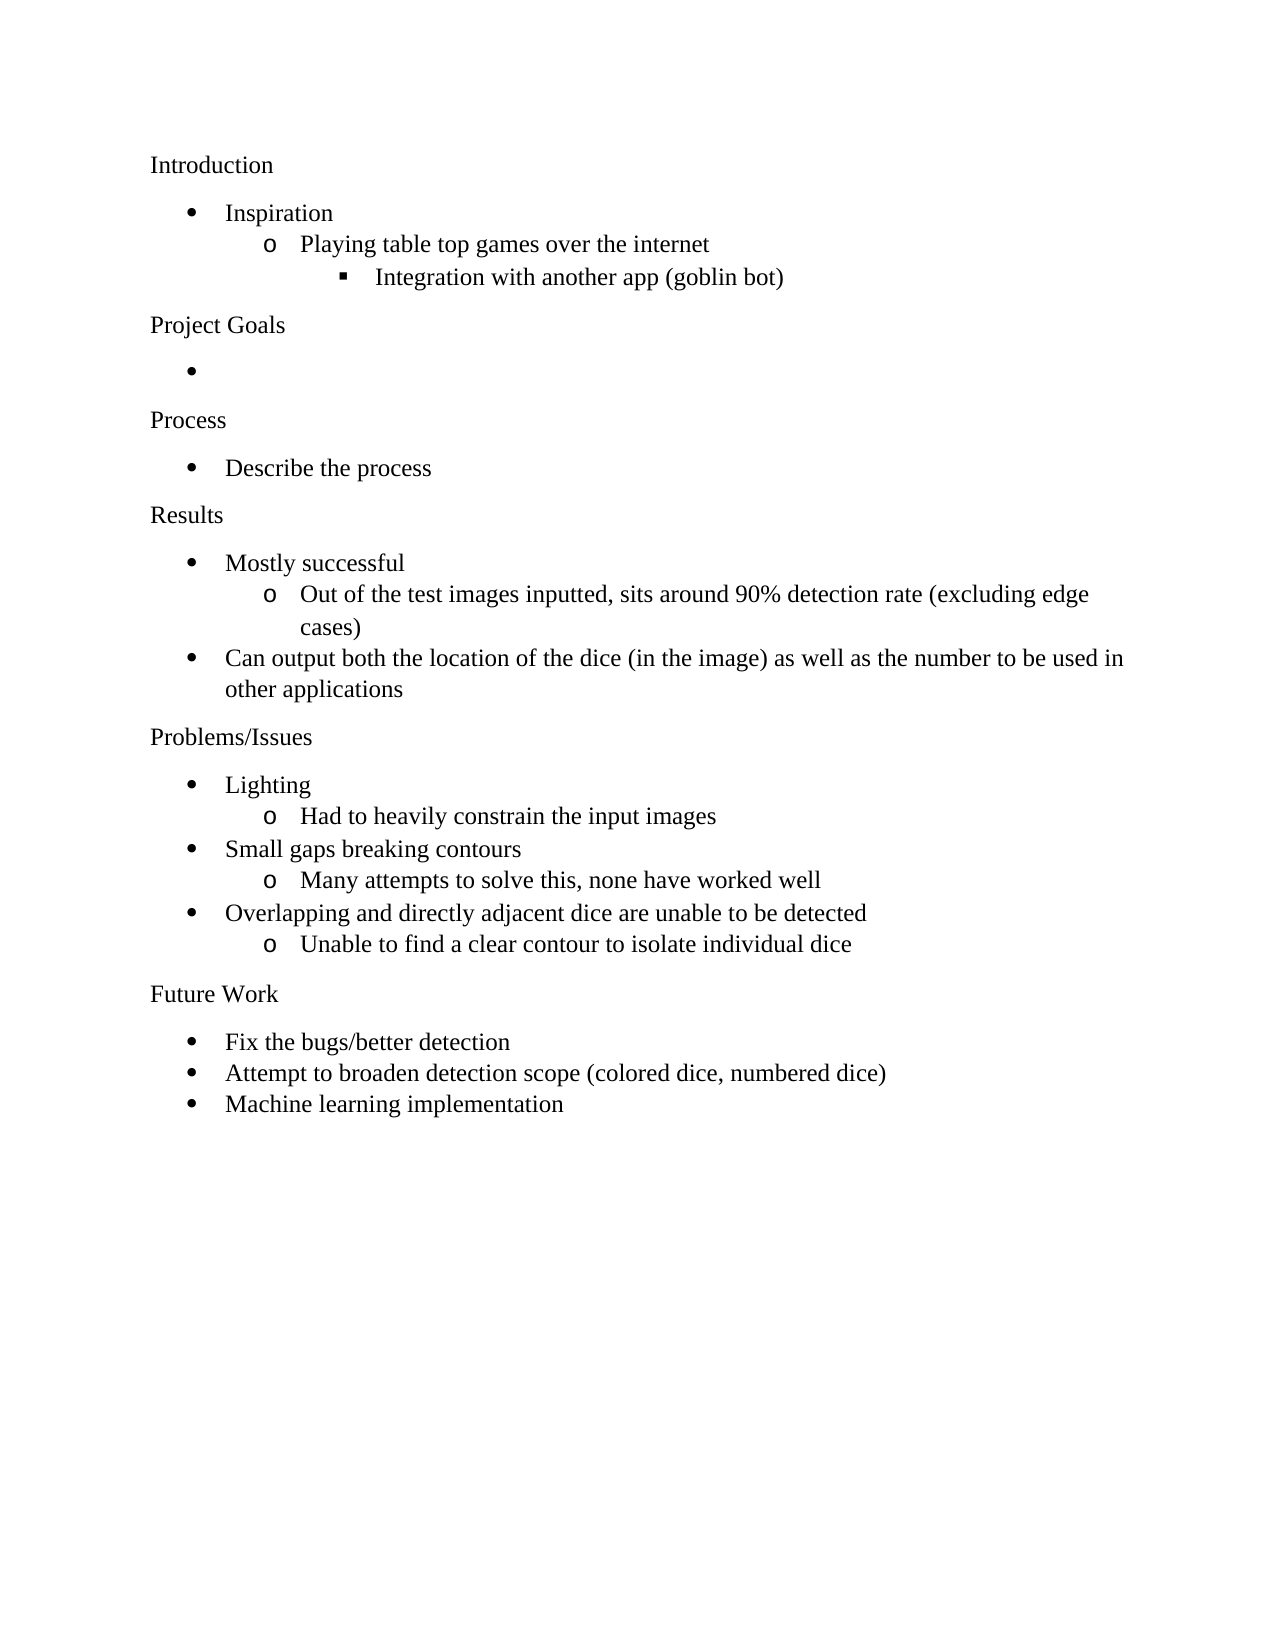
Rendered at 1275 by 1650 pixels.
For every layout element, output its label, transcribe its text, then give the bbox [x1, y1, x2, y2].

list Had to heavily constrain the input images [262, 801, 1125, 832]
text Results [150, 501, 1125, 529]
text Process [150, 405, 1125, 434]
list Integration with another app (goblin bot) [337, 262, 1125, 291]
list Describe the process [187, 453, 1125, 482]
list Machine learning implementation [187, 1089, 1125, 1118]
text Project Goals [150, 310, 1125, 338]
list Fix the bugs/better detection [187, 1027, 1125, 1056]
text Future Work [150, 979, 1125, 1008]
text Introduction [150, 150, 1125, 179]
list Many attempts to solve this, none have worked well [262, 865, 1125, 896]
list Out of the test images inputted, sits around 90% detection rate (excluding edge cases) [262, 579, 1125, 641]
list Small gaps breaking contours [187, 834, 1125, 863]
list Playing table top games over the internet [262, 229, 1125, 259]
list Attempt to broaden detection scope (colored dice, numbered dice) [187, 1058, 1125, 1087]
list Unable to find a clear contour to isolate individual dice [262, 929, 1125, 960]
list Inspiration [187, 198, 1125, 226]
text Problems/Issues [150, 722, 1125, 751]
list Mostly successful [187, 548, 1125, 577]
list Lighting [187, 770, 1125, 799]
list Can output both the location of the dice (in the image) as well as the number to be used in other applications [187, 643, 1125, 703]
list Overlapping and directly adjacent dice are unable to be detected [187, 898, 1125, 927]
